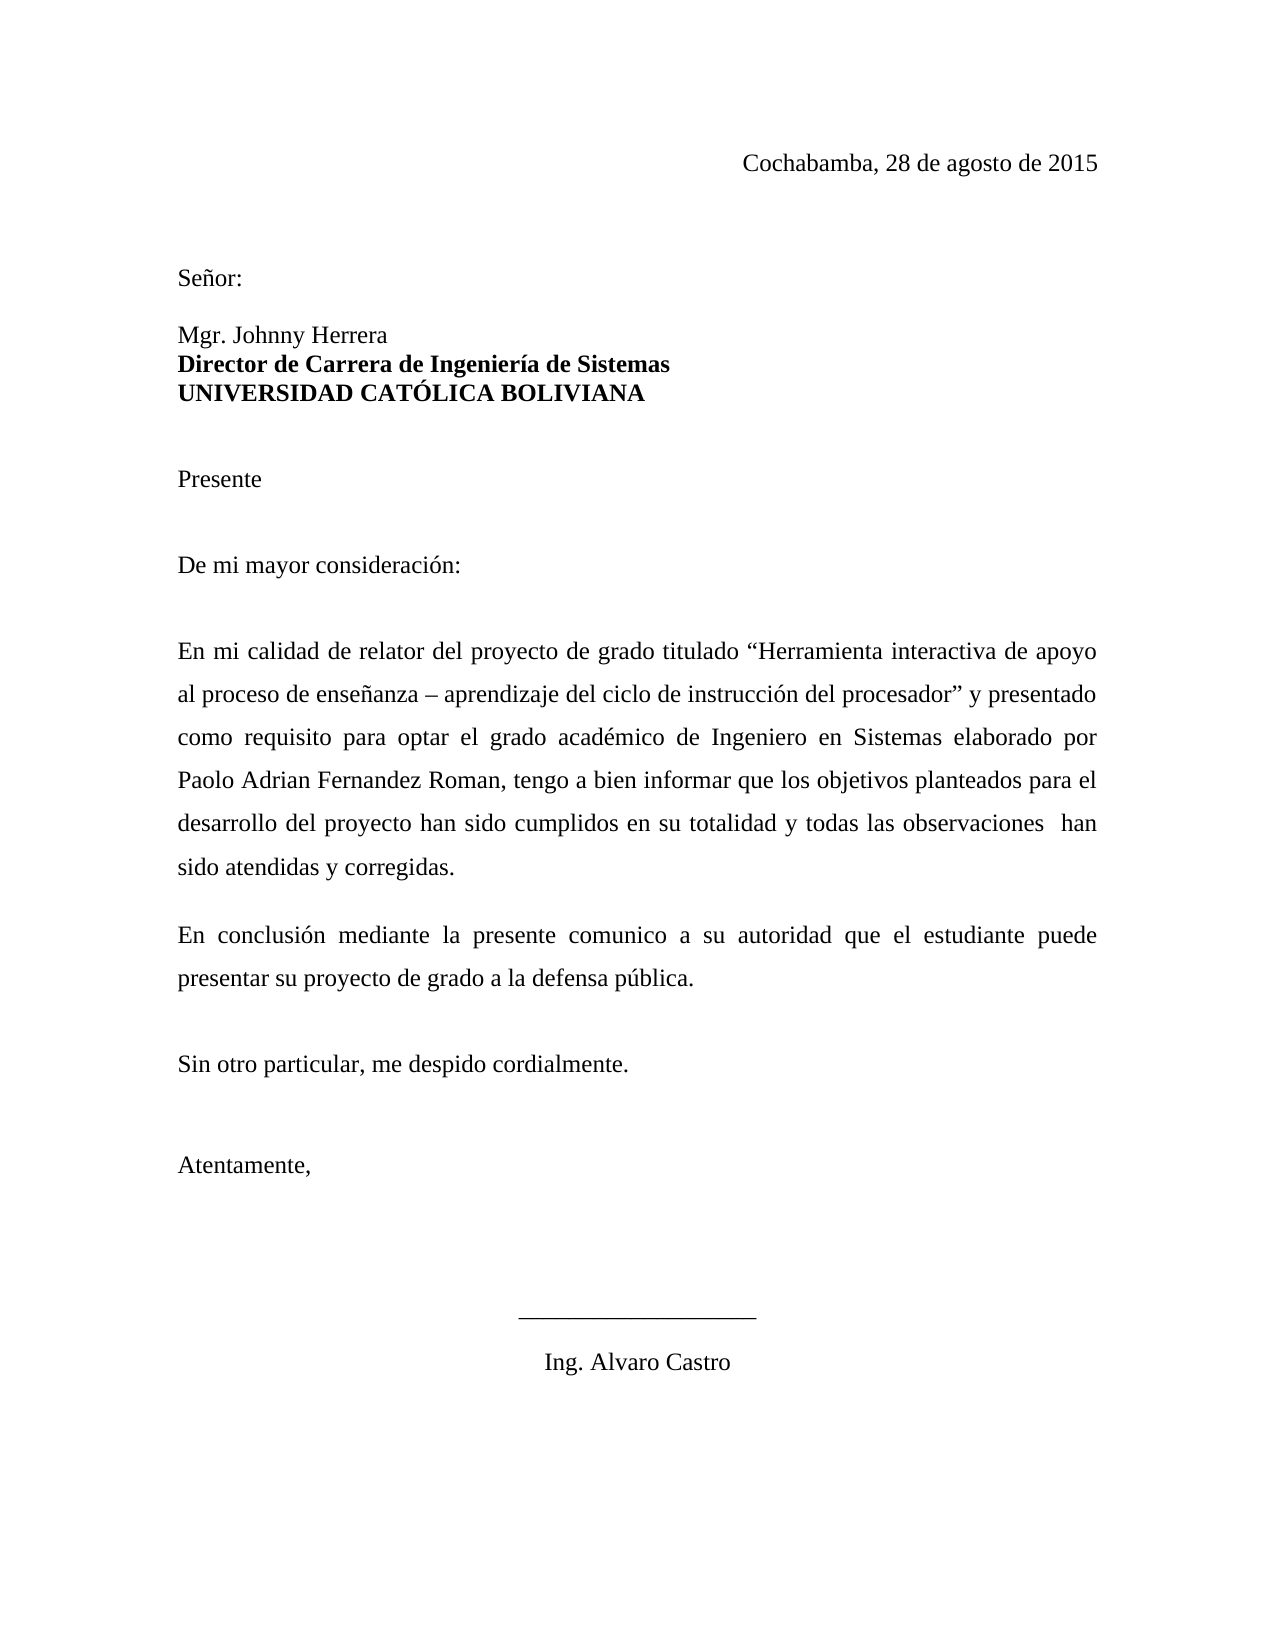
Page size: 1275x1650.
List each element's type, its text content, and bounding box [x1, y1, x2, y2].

text Mgr. Johnny Herrera [177, 320, 1098, 349]
text Director de Carrera de Ingeniería de Sistemas [177, 349, 1098, 378]
text Presente [177, 464, 1098, 492]
text En mi calidad de relator del proyecto de grado titulado “Herramienta interactiva de apoyo al proceso de enseñanza – aprendizaje del ciclo de instrucción del procesador” y presentado como requisito para optar el grado académico de Ingeniero en Sistemas elaborado por Paolo Adrian Fernandez Roman, tengo a bien informar que los objetivos planteados para el desarrollo del proyecto han sido cumplidos en su totalidad y todas las observaciones han sido atendidas y corregidas. [177, 636, 1098, 880]
text Señor: [177, 263, 1098, 291]
text En conclusión mediante la presente comunico a su autoridad que el estudiante puede presentar su proyecto de grado a la defensa pública. [177, 920, 1098, 992]
text Sin otro particular, me despido cordialmente. [177, 1049, 1098, 1078]
text ___________________ [177, 1293, 1098, 1322]
subtitle UNIVERSIDAD CATÓLICA BOLIVIANA [177, 378, 1098, 406]
text De mi mayor consideración: [177, 550, 1098, 579]
text Cochabamba, 28 de agosto de 2015 [177, 148, 1098, 176]
text Atentamente, [177, 1150, 1098, 1178]
text Ing. Alvaro Castro [177, 1347, 1098, 1376]
